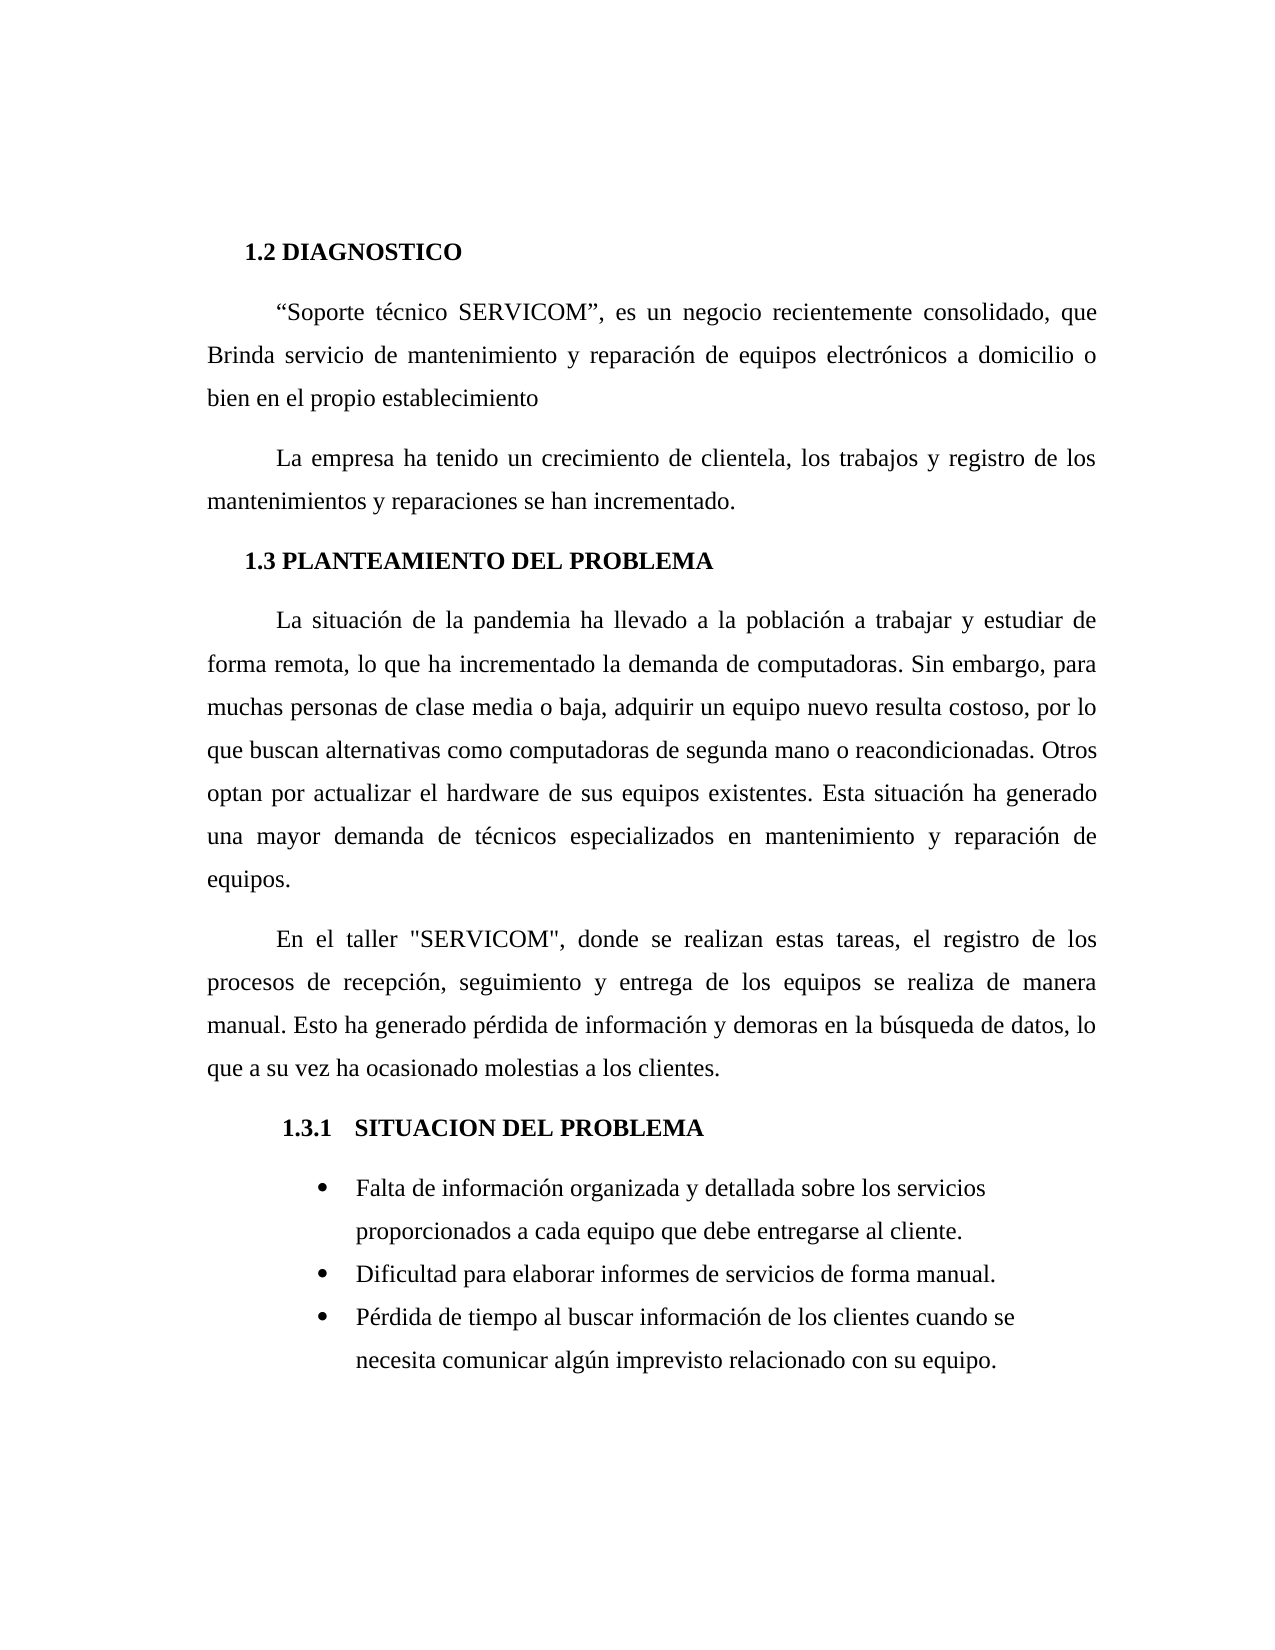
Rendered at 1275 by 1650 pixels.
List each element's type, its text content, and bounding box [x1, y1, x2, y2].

text La situación de la pandemia ha llevado a la población a trabajar y estudiar de forma remota, lo que ha incrementado la demanda de computadoras. Sin embargo, para muchas personas de clase media o baja, adquirir un equipo nuevo resulta costoso, por lo que buscan alternativas como computadoras de segunda mano o reacondicionadas. Otros optan por actualizar el hardware de sus equipos existentes. Esta situación ha generado una mayor demanda de técnicos especializados en mantenimiento y reparación de equipos. [207, 606, 1098, 893]
text “Soporte técnico SERVICOM”, es un negocio recientemente consolidado, que Brinda servicio de mantenimiento y reparación de equipos electrónicos a domicilio o bien en el propio establecimiento [207, 297, 1098, 412]
list Dificultad para elaborar informes de servicios de forma manual. [318, 1259, 1098, 1288]
list Pérdida de tiempo al buscar información de los clientes cuando se necesita comunicar algún imprevisto relacionado con su equipo. [318, 1302, 1098, 1374]
text La empresa ha tenido un crecimiento de clientela, los trabajos y registro de los mantenimientos y reparaciones se han incrementado. [207, 443, 1098, 515]
list Falta de información organizada y detallada sobre los servicios proporcionados a cada equipo que debe entregarse al cliente. [318, 1173, 1098, 1245]
text En el taller "SERVICOM", donde se realizan estas tareas, el registro de los procesos de recepción, seguimiento y entrega de los equipos se realiza de manera manual. Esto ha generado pérdida de información y demoras en la búsqueda de datos, lo que a su vez ha ocasionado molestias a los clientes. [207, 924, 1098, 1082]
subtitle DIAGNOSTICO [244, 237, 1098, 266]
subtitle SITUACION DEL PROBLEMA [282, 1113, 1098, 1142]
subtitle PLANTEAMIENTO DEL PROBLEMA [244, 546, 1098, 574]
